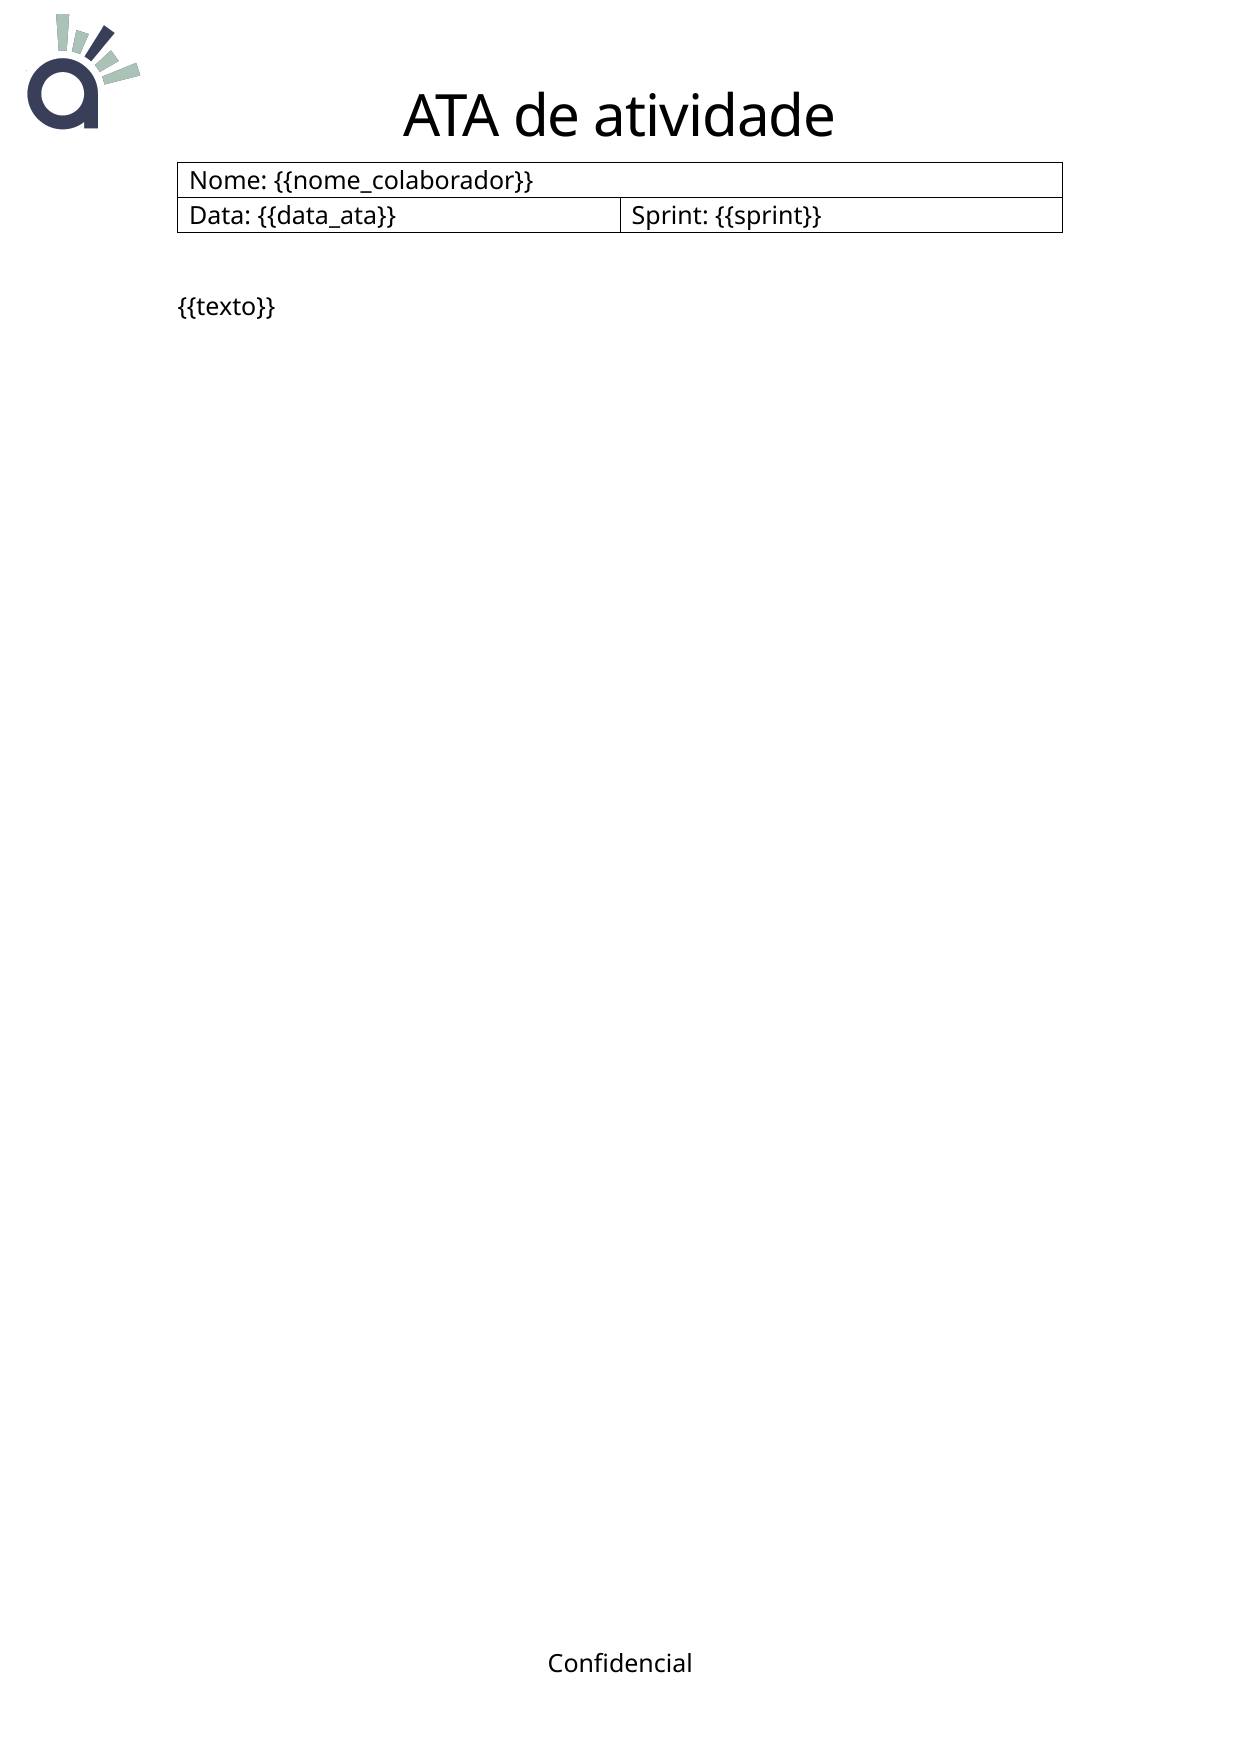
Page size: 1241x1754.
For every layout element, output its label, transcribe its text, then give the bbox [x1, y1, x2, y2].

table_cell Sprint: {{sprint}} [621, 198, 1062, 232]
picture [25, 14, 141, 130]
table_cell Data: {{data_ata}} [178, 198, 620, 232]
table_header Nome: {{nome_colaborador}} [178, 163, 1062, 197]
text {{texto}} [177, 289, 1063, 323]
